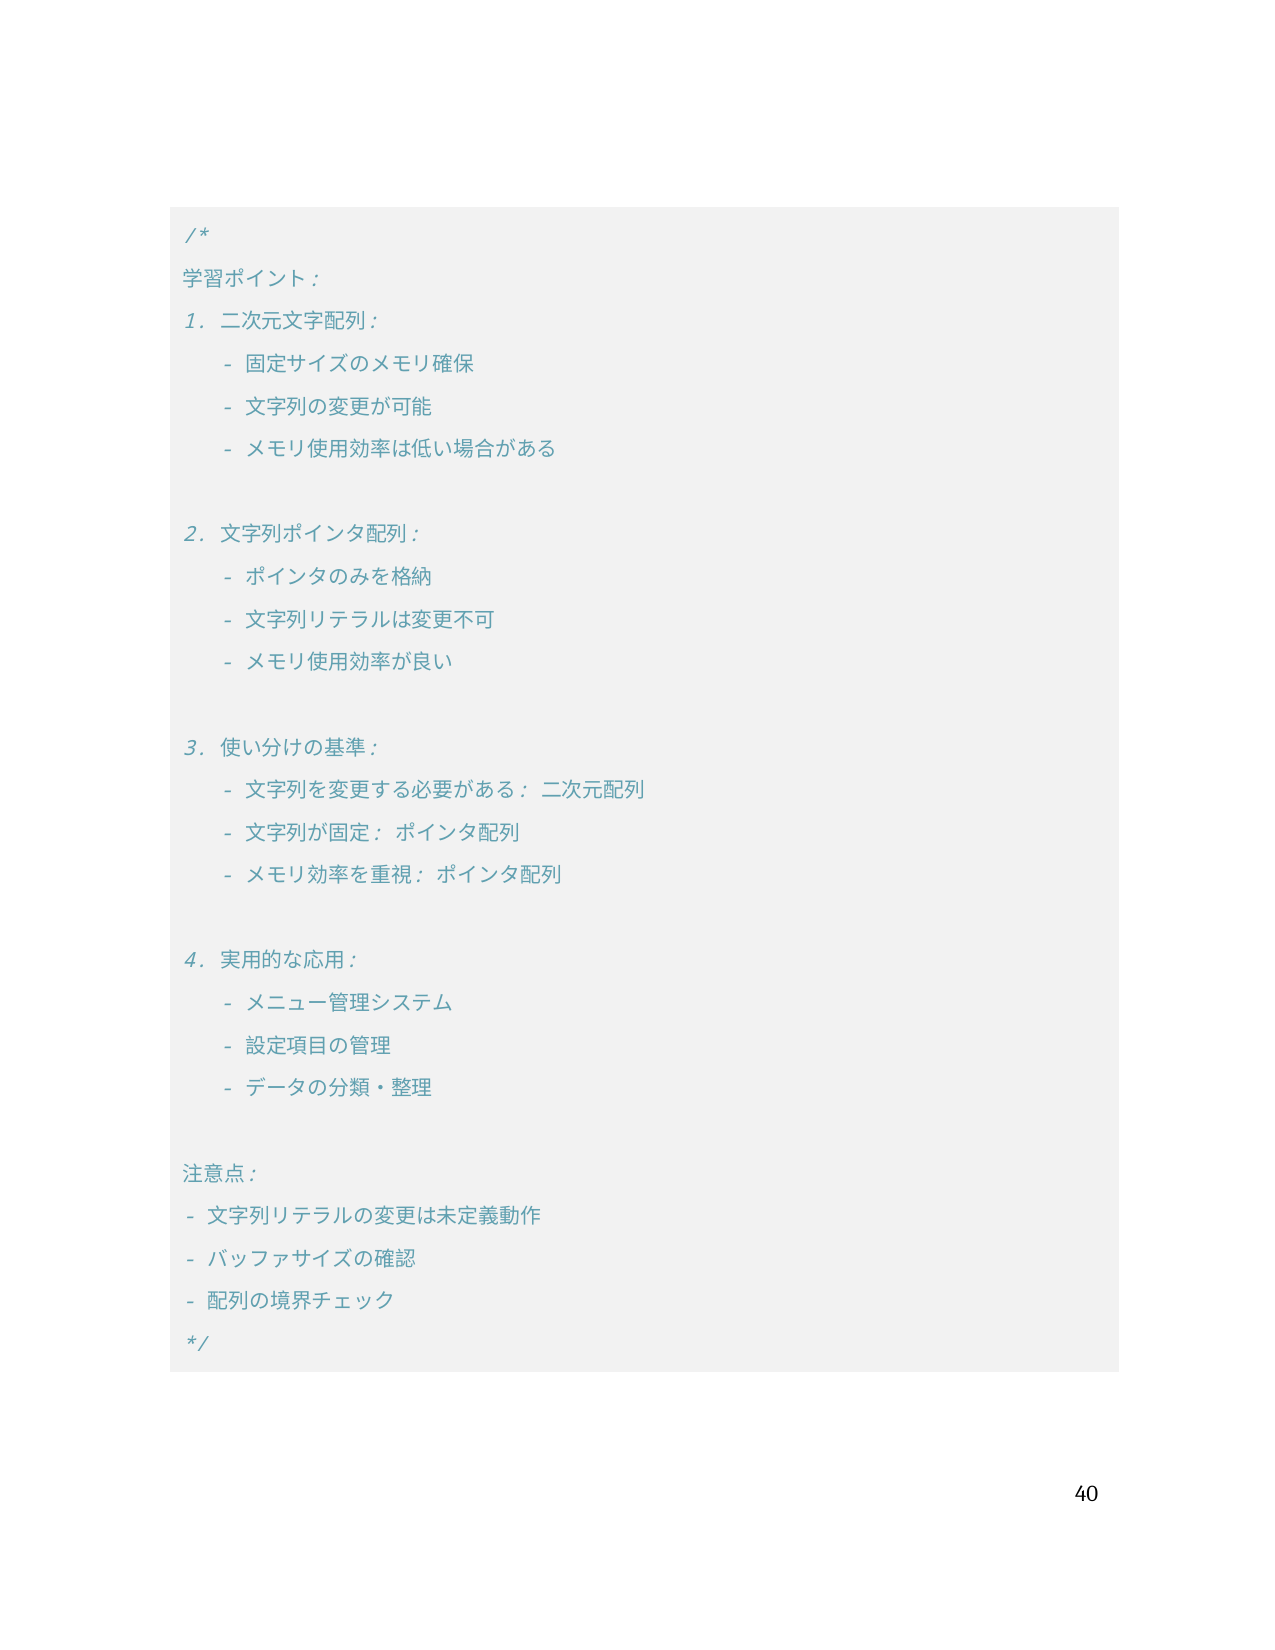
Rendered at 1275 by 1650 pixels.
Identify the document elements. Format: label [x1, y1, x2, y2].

text [183, 219, 1106, 1359]
